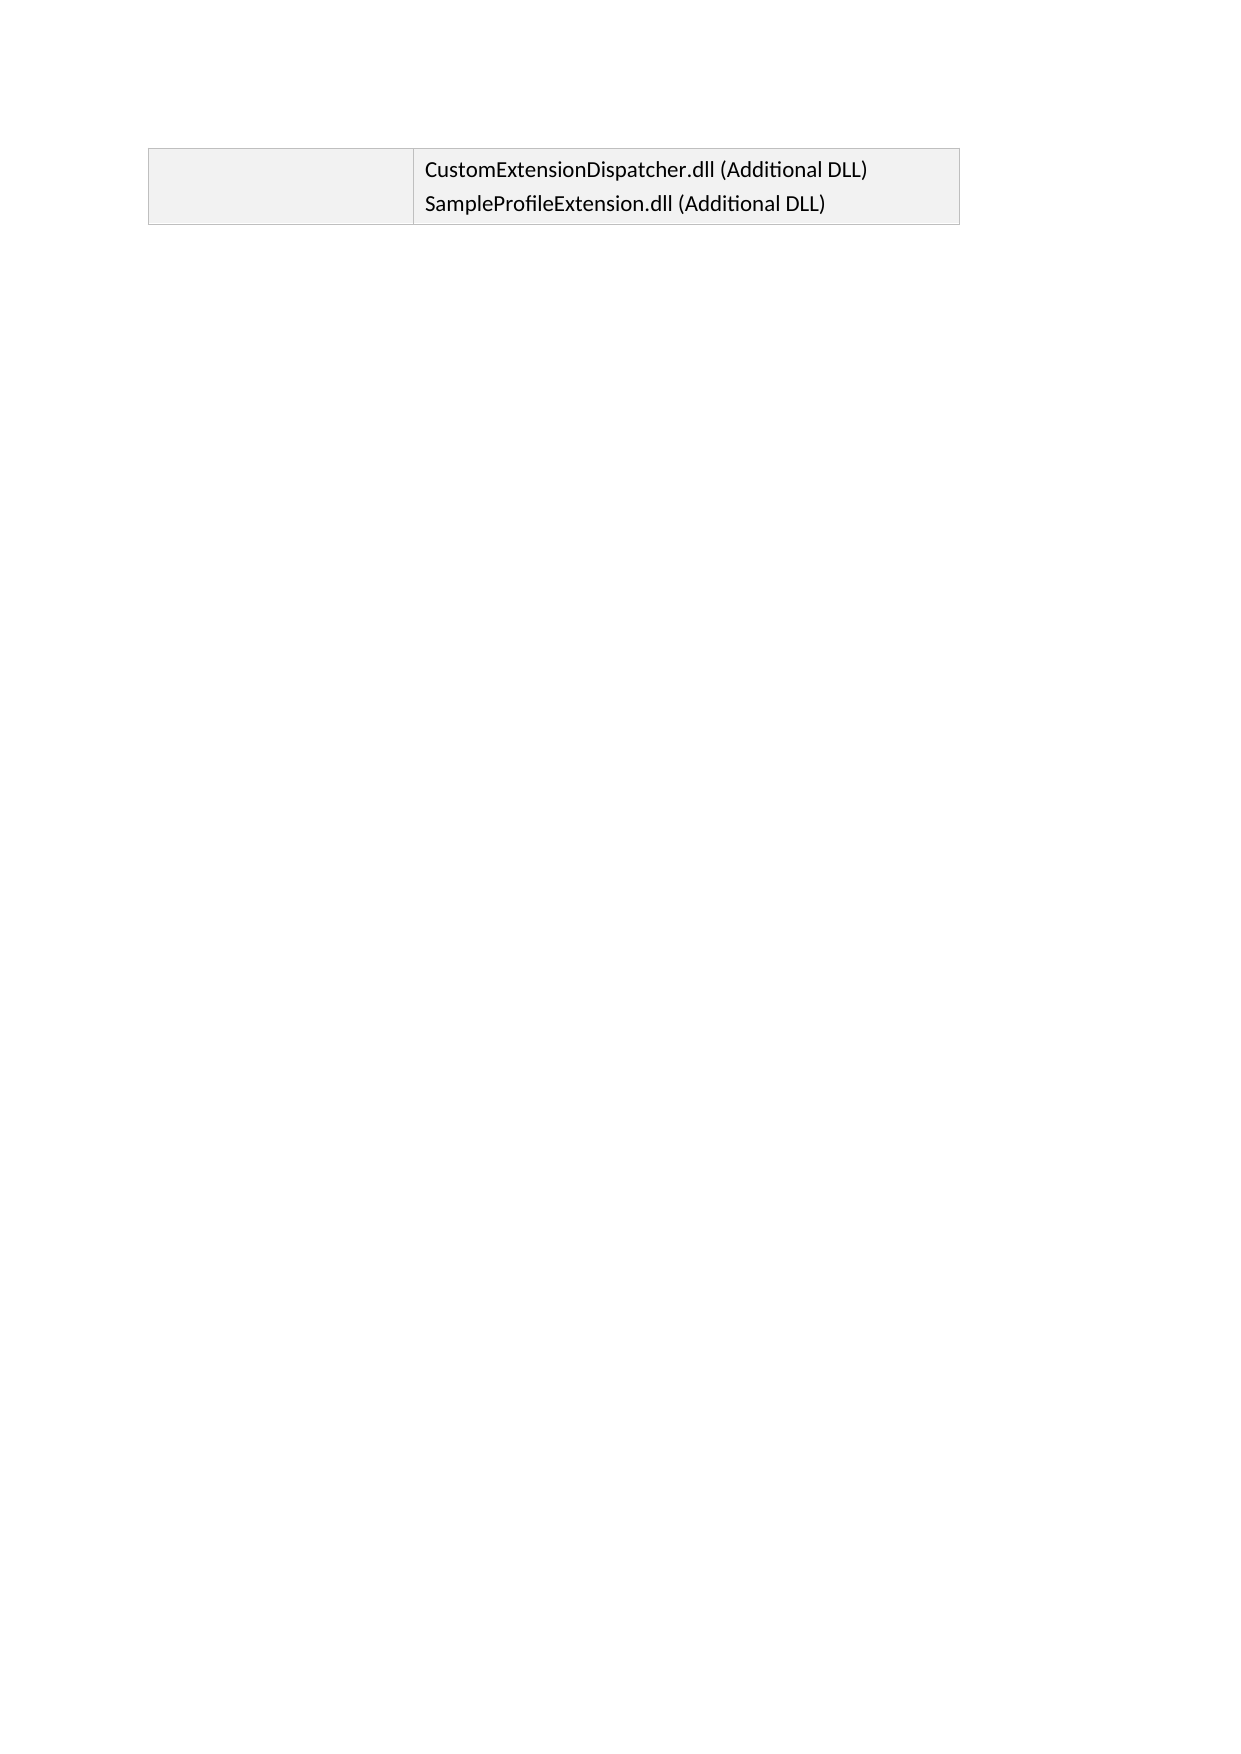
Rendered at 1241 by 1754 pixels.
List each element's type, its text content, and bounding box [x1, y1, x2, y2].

table_cell DLLs used [149, 149, 413, 223]
